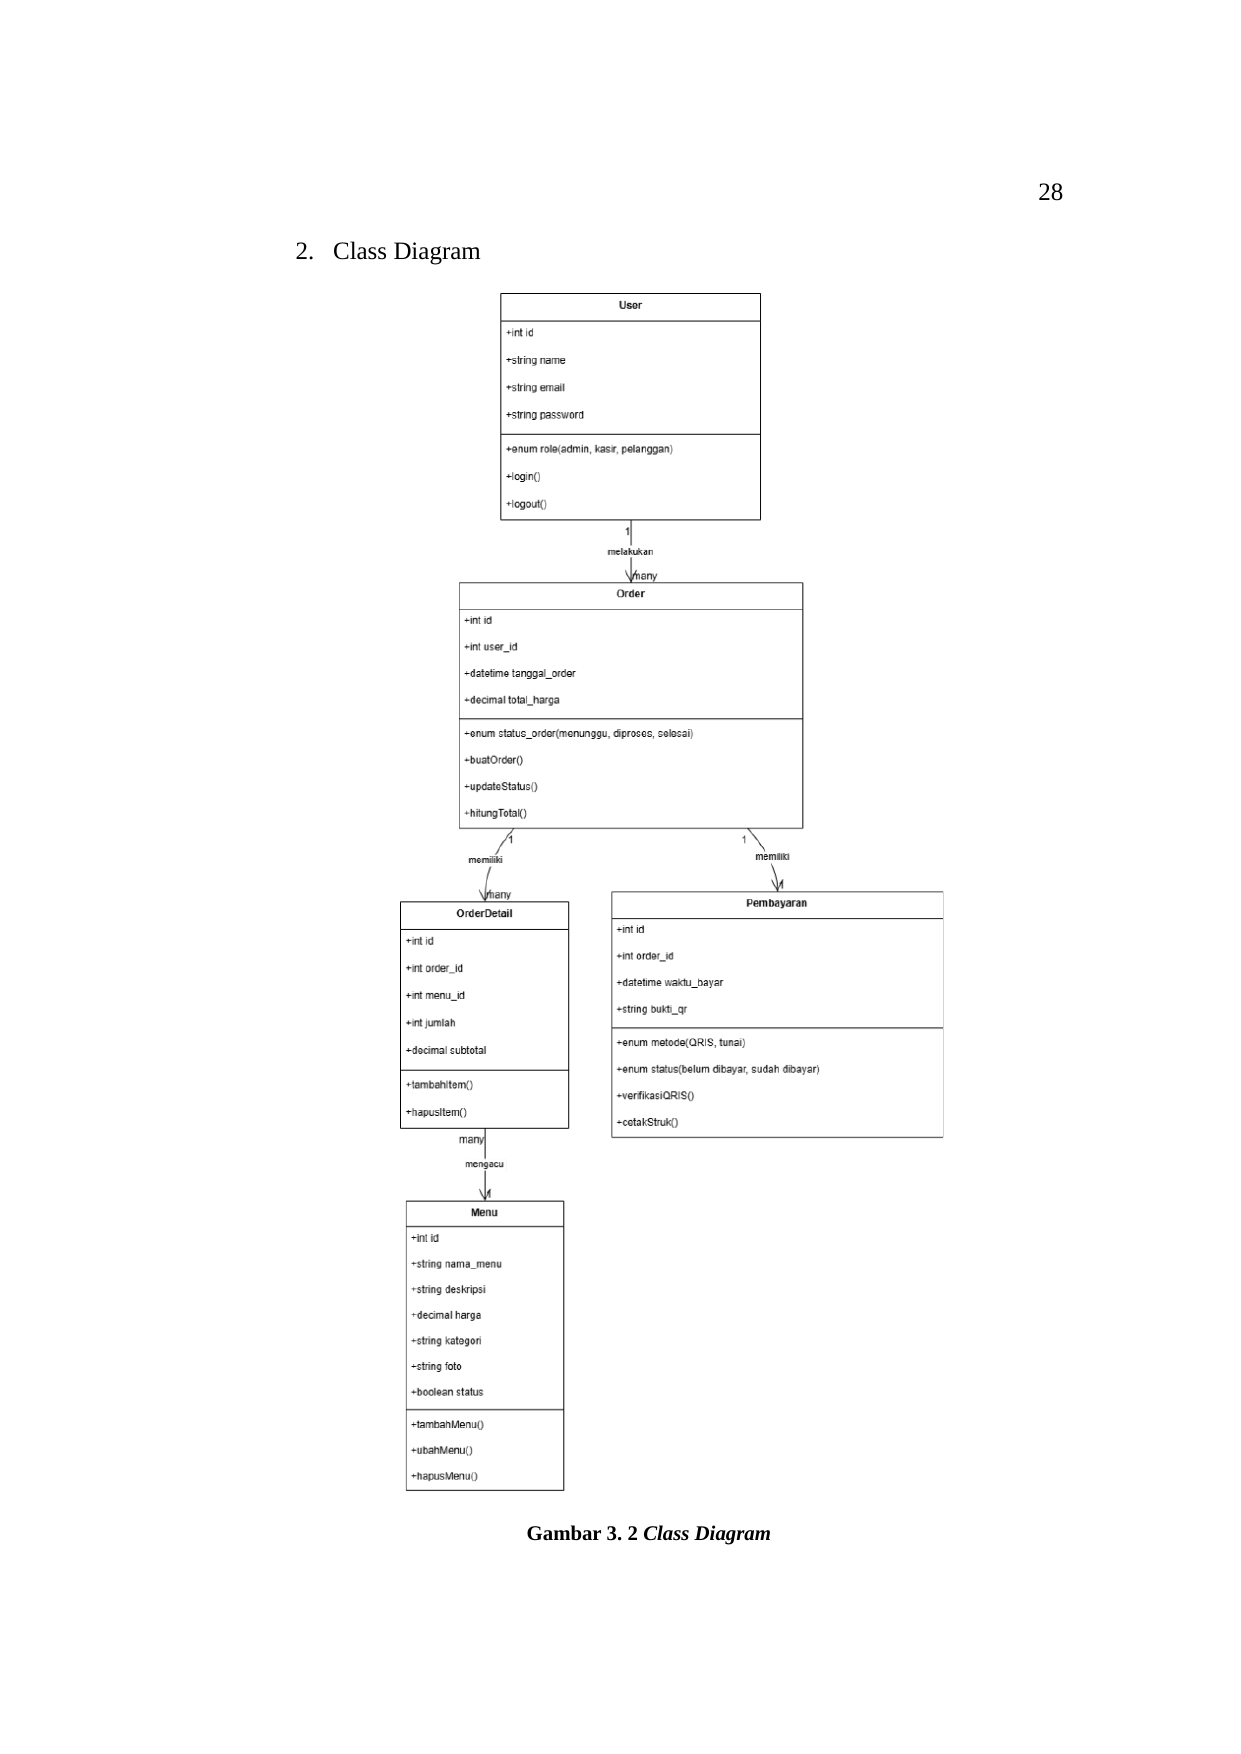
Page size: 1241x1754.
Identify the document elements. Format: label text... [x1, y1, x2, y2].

subtitle Class Diagram [295, 236, 1063, 265]
picture [400, 293, 944, 1493]
text Gambar 3. 2 Class Diagram [236, 1521, 1063, 1545]
